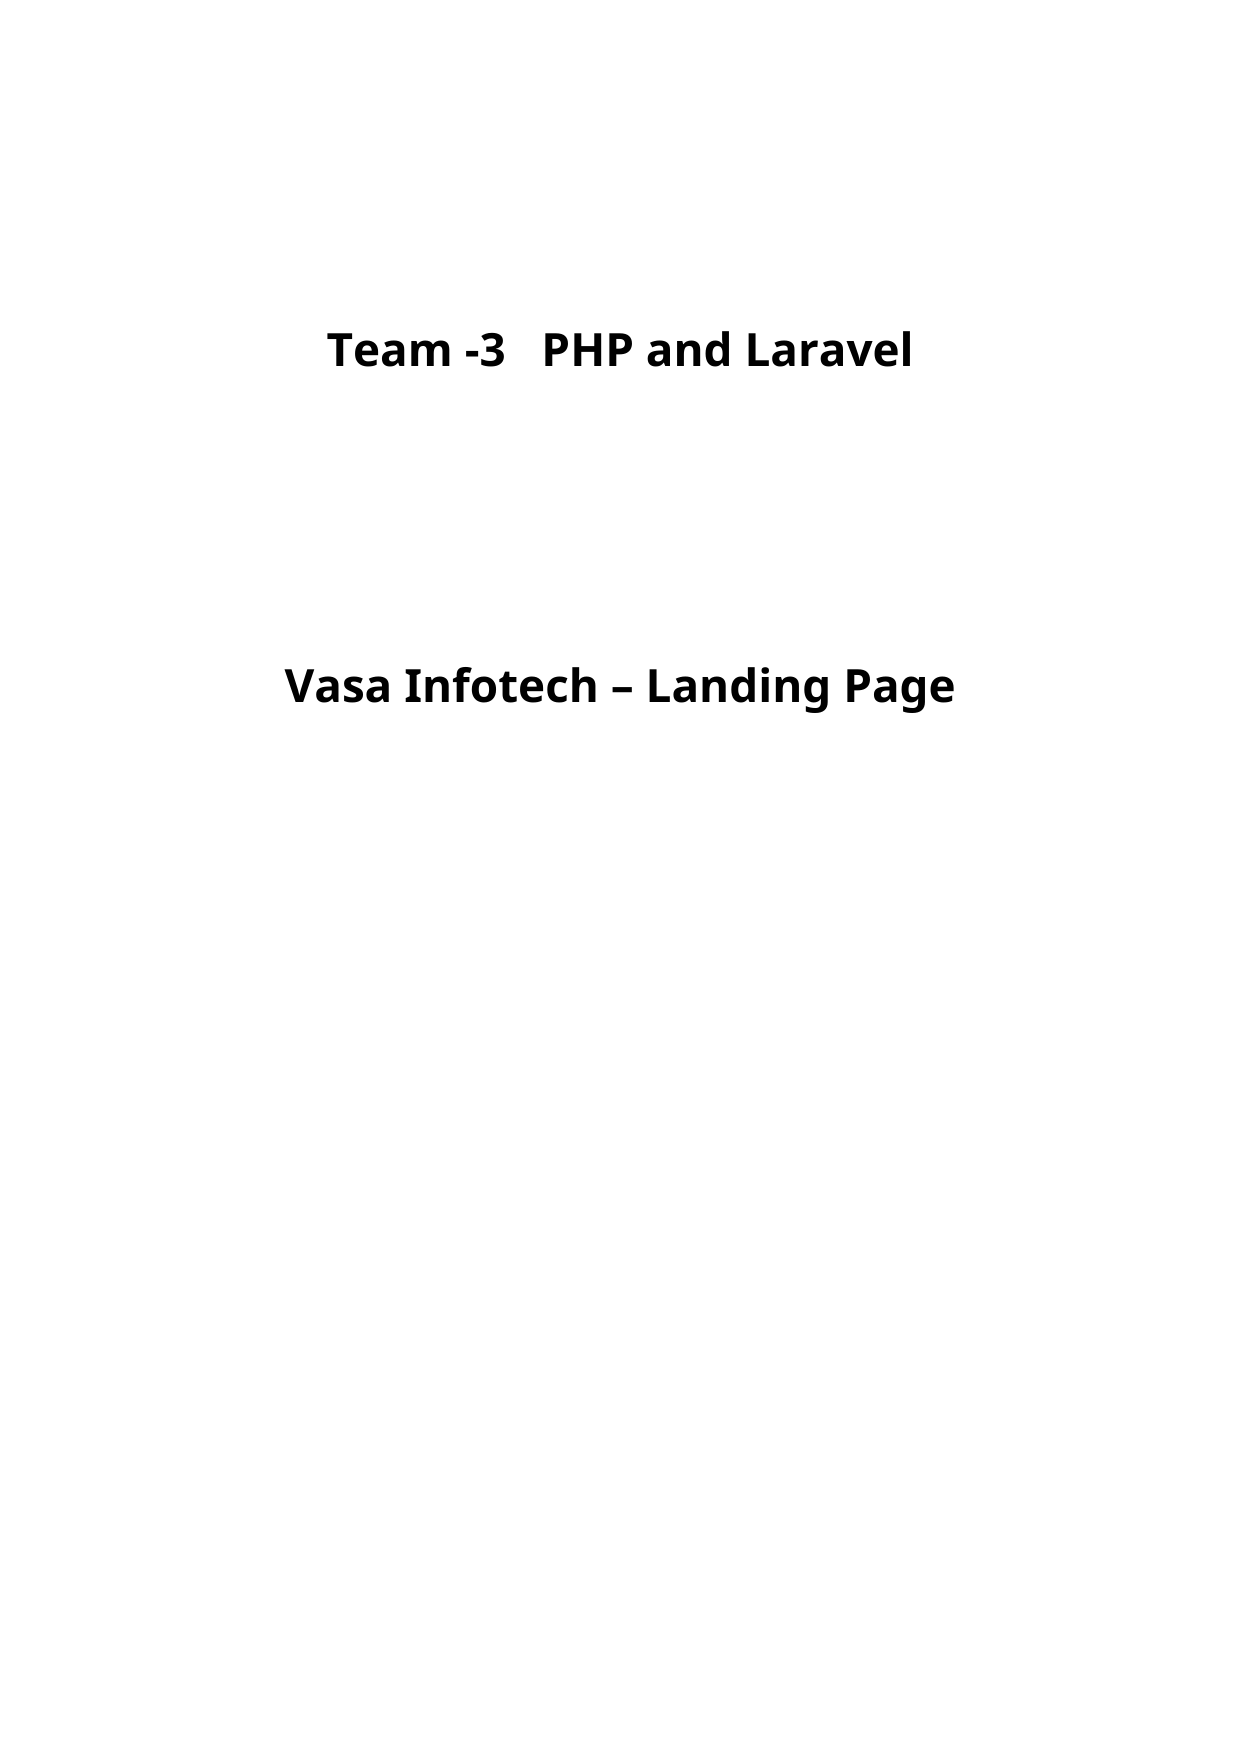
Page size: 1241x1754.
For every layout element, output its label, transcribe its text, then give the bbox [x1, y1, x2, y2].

text Team -3 PHP and Laravel [150, 318, 1090, 380]
text Vasa Infotech – Landing Page [150, 654, 1090, 716]
